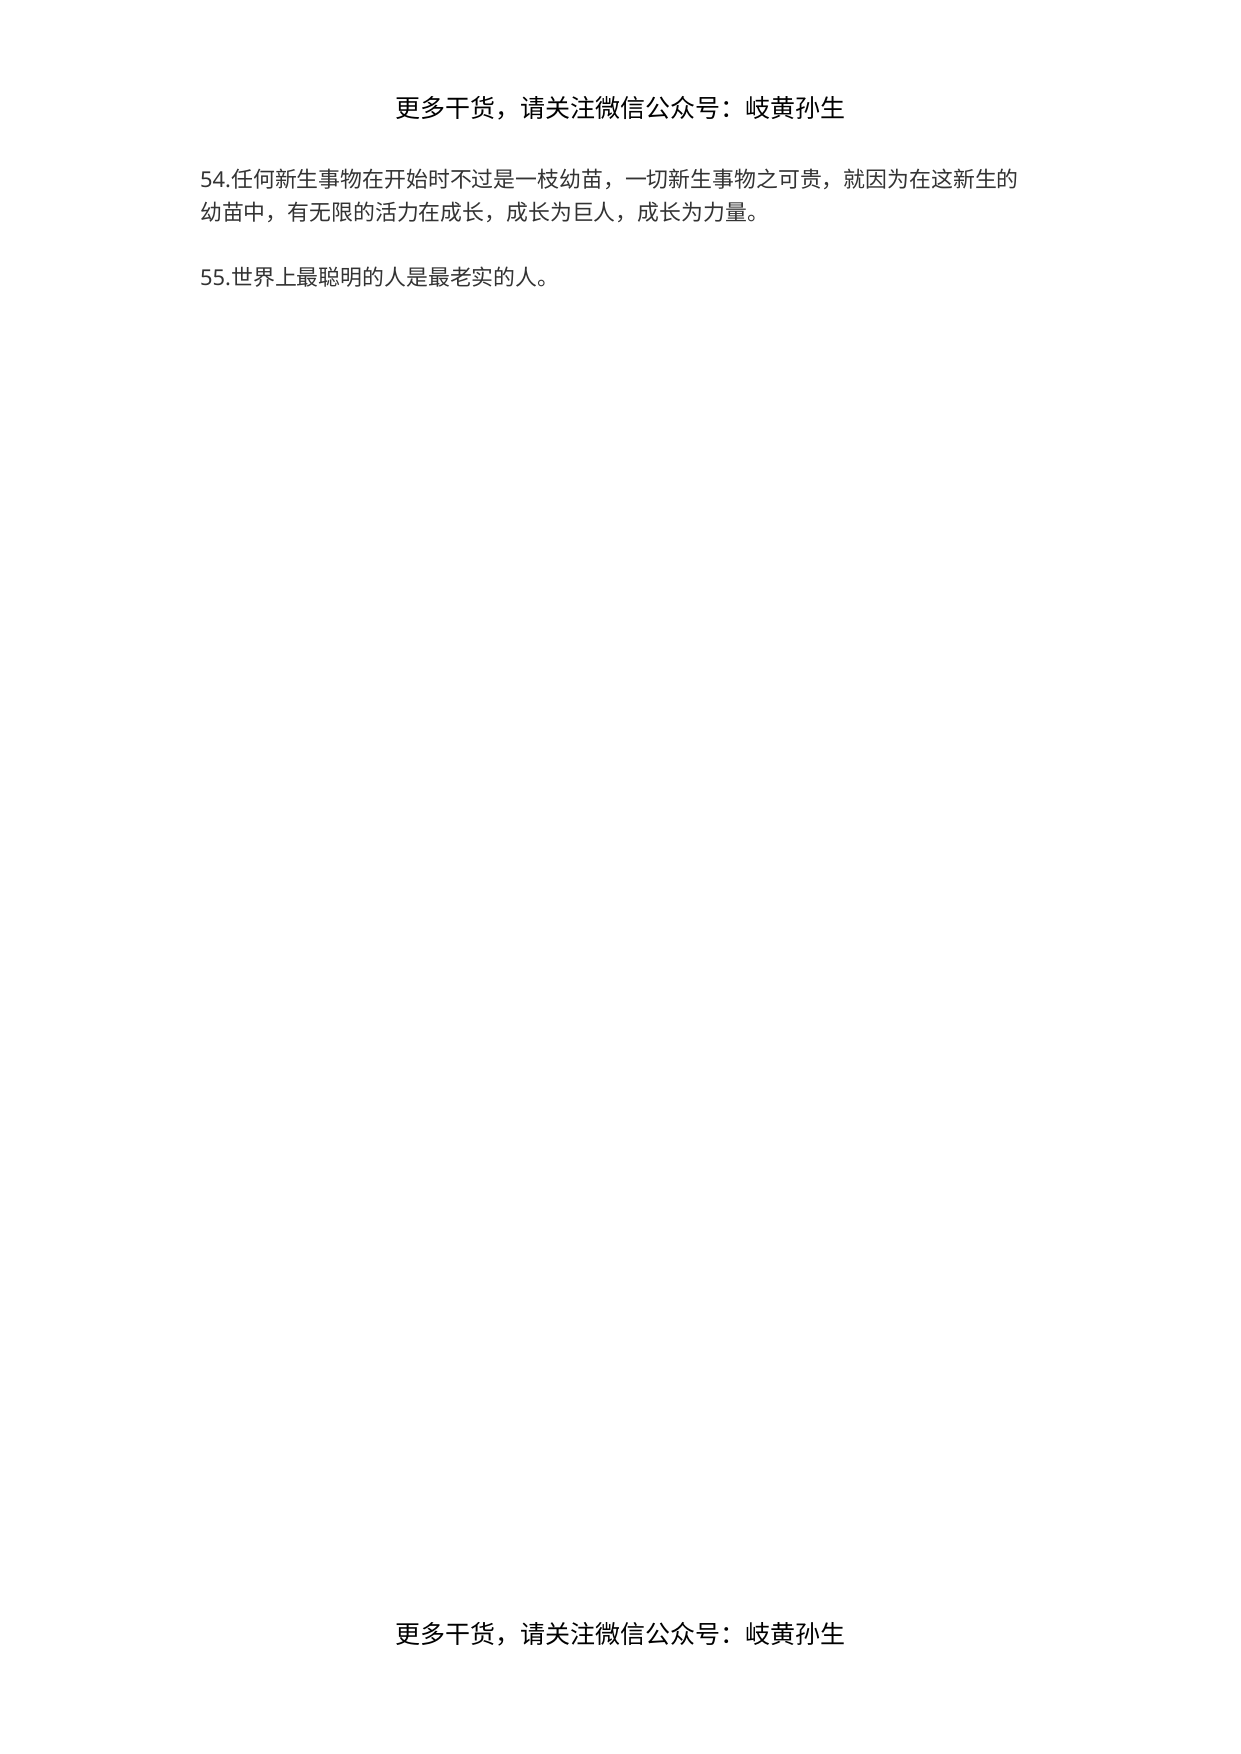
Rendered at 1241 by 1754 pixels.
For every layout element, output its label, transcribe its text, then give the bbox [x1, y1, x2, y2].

text 54.任何新生事物在开始时不过是一枝幼苗，一切新生事物之可贵，就因为在这新生的幼苗中，有无限的活力在成长，成长为巨人，成长为力量。 [200, 162, 1040, 227]
text 55.世界上最聪明的人是最老实的人。 [200, 259, 1040, 292]
